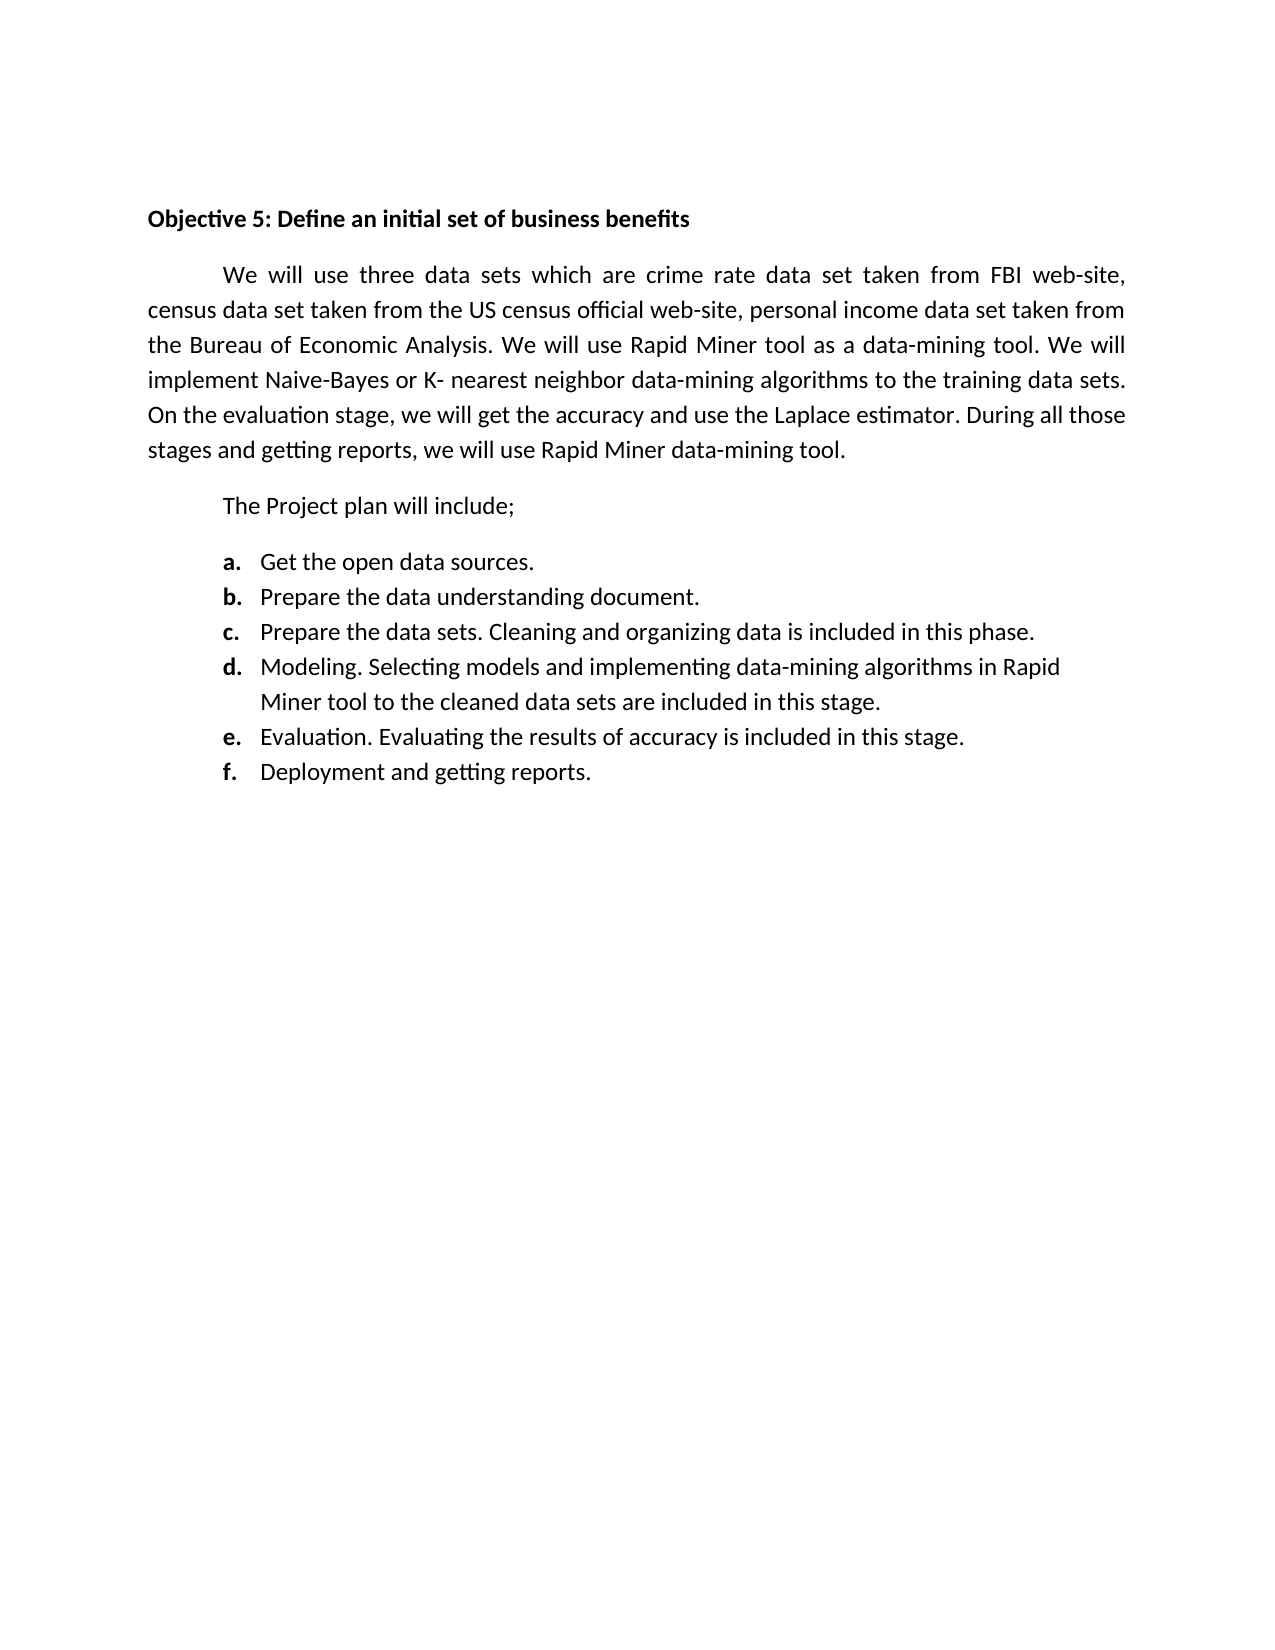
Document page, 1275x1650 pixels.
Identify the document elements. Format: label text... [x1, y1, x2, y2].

list Deployment and getting reports. [223, 756, 1127, 786]
text We will use three data sets which are crime rate data set taken from FBI web-site, census data set taken from the US census official web-site, personal income data set taken from the Bureau of Economic Analysis. We will use Rapid Miner tool as a data-mining tool. We will implement Naive-Bayes or K- nearest neighbor data-mining algorithms to the training data sets. On the evaluation stage, we will get the accuracy and use the Laplace estimator. During all those stages and getting reports, we will use Rapid Miner data-mining tool. [148, 259, 1127, 465]
list Prepare the data sets. Cleaning and organizing data is included in this phase. [223, 616, 1127, 646]
text Objective 5: Define an initial set of business benefits [148, 203, 1127, 234]
text The Project plan will include; [148, 490, 1127, 521]
list Evaluation. Evaluating the results of accuracy is included in this stage. [223, 721, 1127, 751]
list Get the open data sources. [223, 546, 1127, 576]
list Modeling. Selecting models and implementing data-mining algorithms in Rapid Miner tool to the cleaned data sets are included in this stage. [223, 651, 1127, 716]
list Prepare the data understanding document. [223, 581, 1127, 611]
